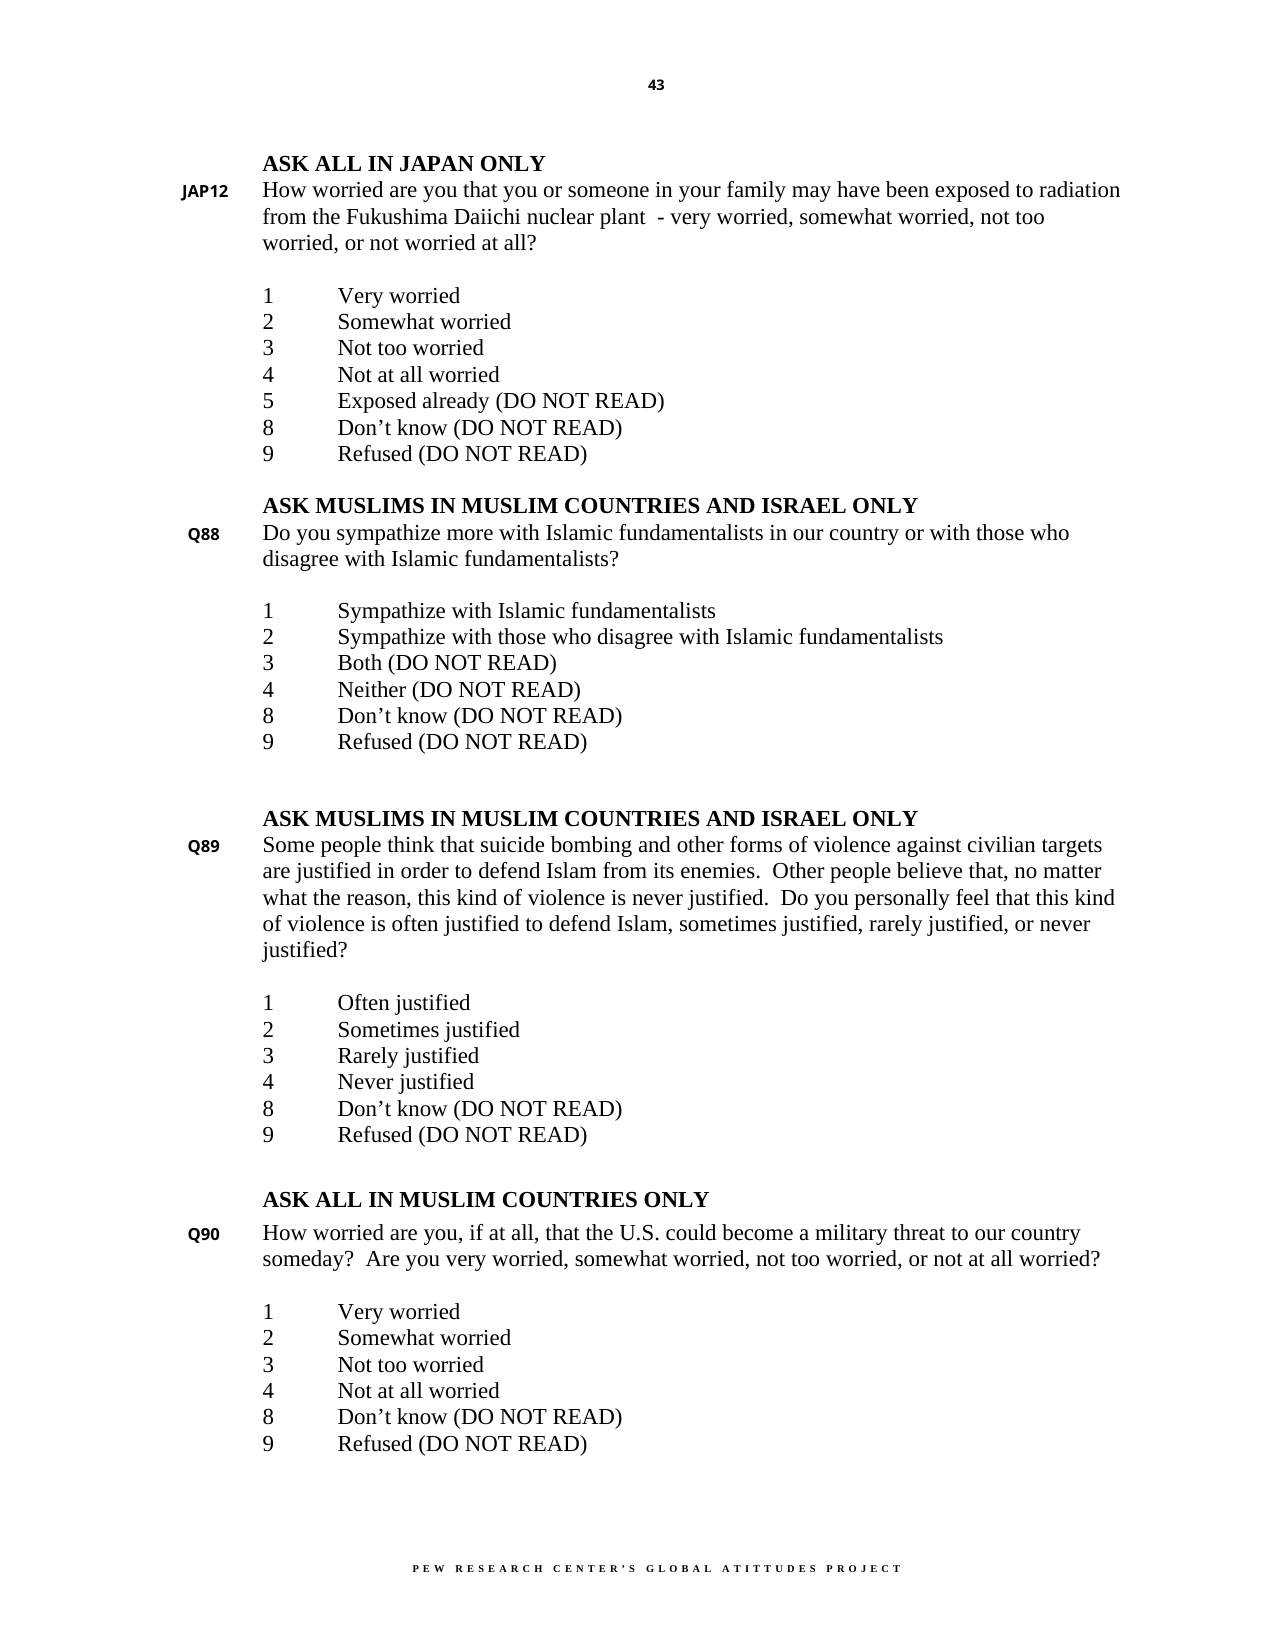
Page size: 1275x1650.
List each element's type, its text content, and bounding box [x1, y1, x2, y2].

text 8 Don’t know (DO NOT READ) [262, 1095, 1125, 1121]
text Q88 Do you sympathize more with Islamic fundamentalists in our country or with those who disagree with Islamic fundamentalists? [187, 519, 1125, 572]
text ASK MUSLIMS IN MUSLIM COUNTRIES AND ISRAEL ONLY [262, 493, 1125, 519]
text 1 Very worried [262, 1298, 1125, 1324]
text ASK ALL IN JAPAN ONLY [187, 150, 1125, 176]
text 4 Not at all worried [262, 361, 1125, 387]
text 8 Don’t know (DO NOT READ) [262, 413, 1125, 440]
text 4 Not at all worried [262, 1377, 1125, 1403]
text 2 Somewhat worried [262, 308, 1125, 334]
text 1 Often justified [262, 989, 1125, 1016]
text 9 Refused (DO NOT READ) [262, 728, 1125, 755]
text 4 Never justified [262, 1068, 1125, 1095]
text 9 Refused (DO NOT READ) [262, 440, 1125, 466]
text Q89 Some people think that suicide bombing and other forms of violence against civilian targets are justified in order to defend Islam from its enemies. Other people believe that, no matter what the reason, this kind of violence is never justified. Do you personally feel that this kind of violence is often justified to defend Islam, sometimes justified, rarely justified, or never justified? [187, 831, 1125, 963]
text 4 Neither (DO NOT READ) [262, 676, 1125, 702]
text 3 Rarely justified [262, 1042, 1125, 1068]
text 1 Sympathize with Islamic fundamentalists [262, 597, 1125, 623]
text 3 Not too worried [262, 1351, 1125, 1377]
text 8 Don’t know (DO NOT READ) [262, 702, 1125, 728]
text ASK MUSLIMS IN MUSLIM COUNTRIES AND ISRAEL ONLY [262, 805, 1125, 831]
text 2 Sympathize with those who disagree with Islamic fundamentalists [262, 623, 1125, 649]
text 9 Refused (DO NOT READ) [262, 1430, 1125, 1456]
text 9 Refused (DO NOT READ) [262, 1121, 1125, 1147]
text 3 Both (DO NOT READ) [262, 649, 1125, 676]
text JAP12 How worried are you that you or someone in your family may have been exposed to radiation from the Fukushima Daiichi nuclear plant - very worried, somewhat worried, not too worried, or not worried at all? [182, 176, 1125, 255]
text Q90 How worried are you, if at all, that the U.S. could become a military threat to our country someday? Are you very worried, somewhat worried, not too worried, or not at all worried? [187, 1219, 1125, 1272]
text 2 Somewhat worried [262, 1324, 1125, 1351]
text ASK ALL IN MUSLIM COUNTRIES ONLY [262, 1186, 1125, 1213]
text 5 Exposed already (DO NOT READ) [187, 387, 1125, 413]
text 3 Not too worried [262, 334, 1125, 361]
text 1 Very worried [262, 282, 1125, 308]
text 8 Don’t know (DO NOT READ) [262, 1403, 1125, 1430]
text 2 Sometimes justified [262, 1016, 1125, 1042]
